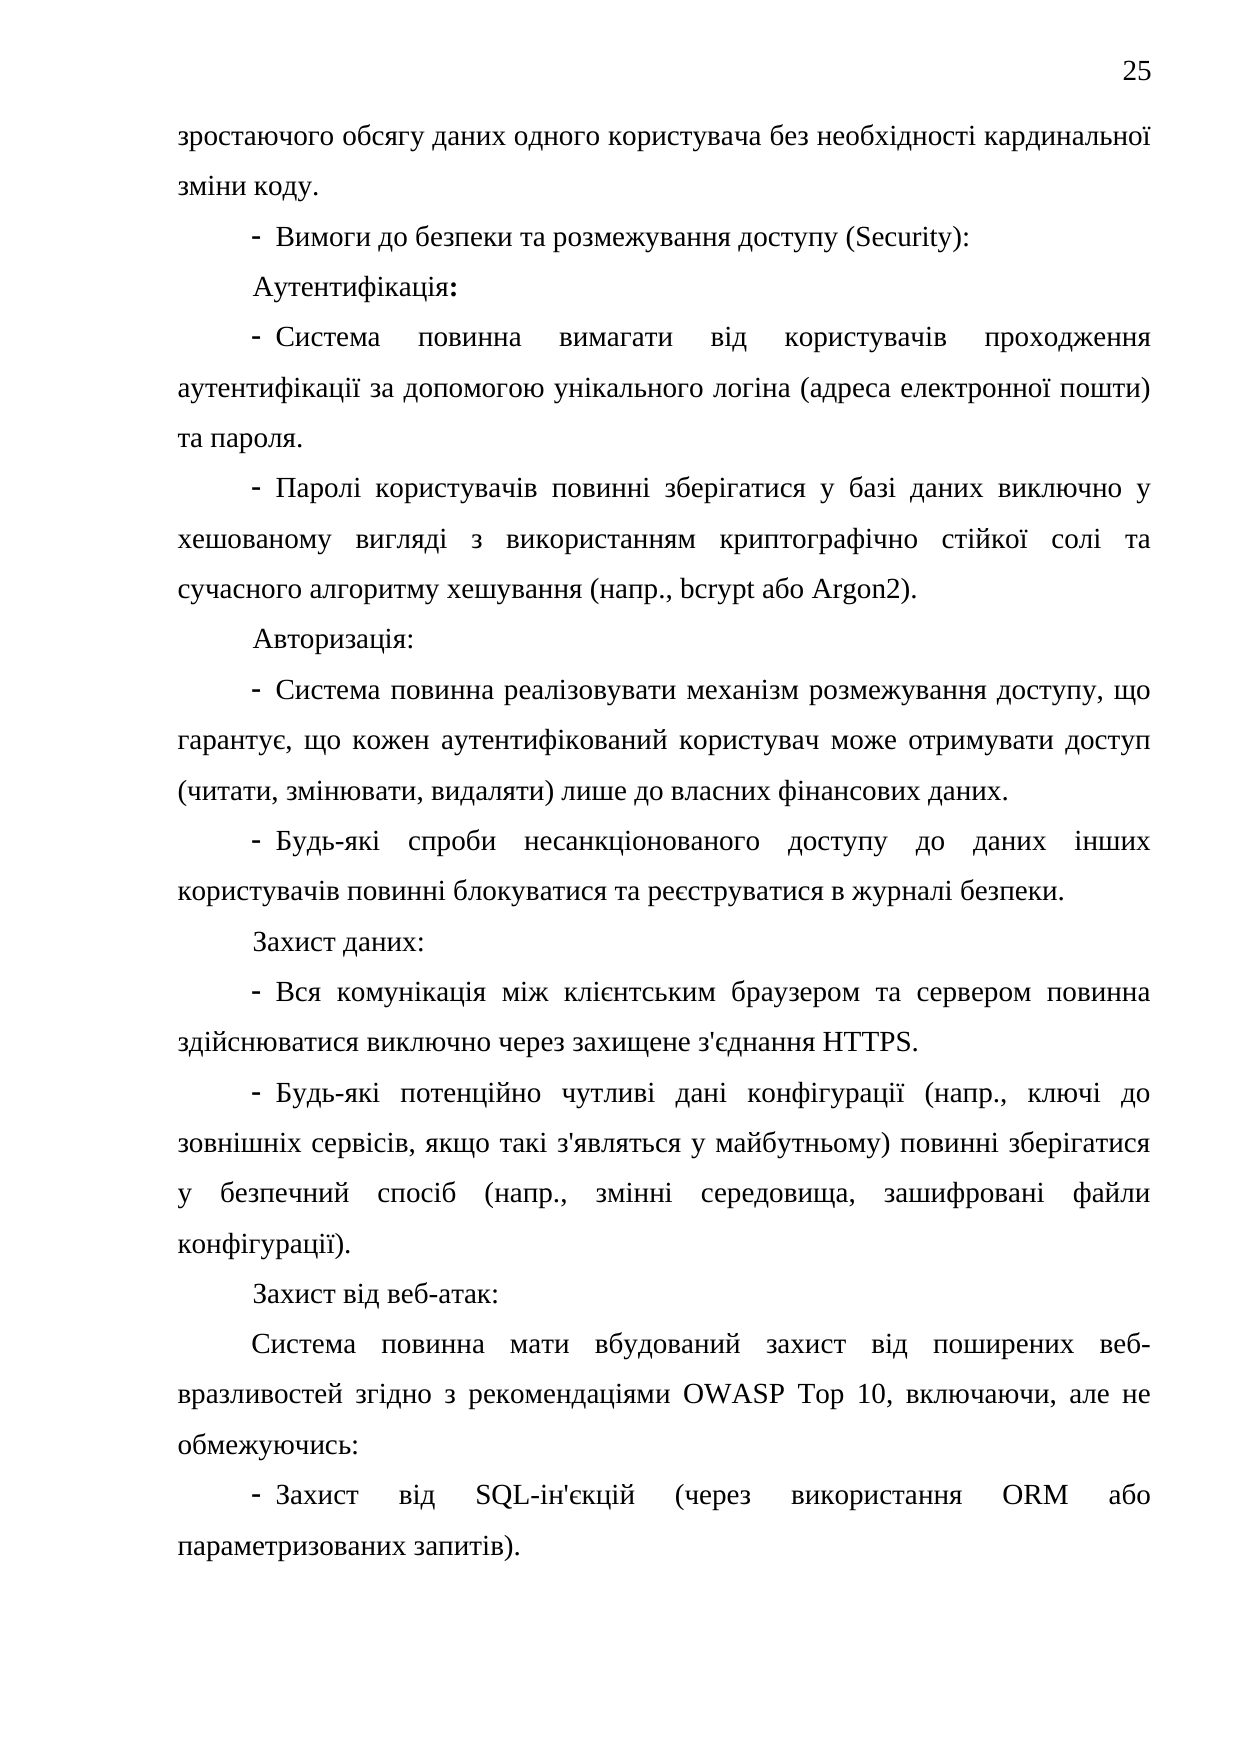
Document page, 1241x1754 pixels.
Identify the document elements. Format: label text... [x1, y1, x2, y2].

list Будь-які потенційно чутливі дані конфігурації (напр., ключі до зовнішніх сервісів, якщо такі з'являться у майбутньому) повинні зберігатися у безпечний спосіб (напр., змінні середовища, зашифровані файли конфігурації). [177, 1075, 1152, 1259]
text Захист даних: [252, 924, 1152, 957]
list Вся комунікація між клієнтським браузером та сервером повинна здійснюватися виключно через захищене з'єднання HTTPS. [177, 974, 1152, 1058]
text Захист від веб-атак: [252, 1276, 1152, 1309]
text Аутентифікація: [252, 269, 1152, 303]
list Вимоги до безпеки та розмежування доступу (Security): [177, 219, 1152, 252]
text Авторизація: [252, 622, 1152, 655]
list Система повинна реалізовувати механізм розмежування доступу, що гарантує, що кожен аутентифікований користувач може отримувати доступ (читати, змінювати, видаляти) лише до власних фінансових даних. [177, 672, 1152, 806]
list Будь-які спроби несанкціонованого доступу до даних інших користувачів повинні блокуватися та реєструватися в журналі безпеки. [177, 823, 1152, 907]
text Система повинна мати вбудований захист від поширених веб-вразливостей згідно з рекомендаціями OWASP Top 10, включаючи, але не обмежуючись: [177, 1326, 1152, 1461]
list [177, 118, 1152, 202]
list Захист від SQL-ін'єкцій (через використання ORM або параметризованих запитів). [177, 1477, 1152, 1561]
list Паролі користувачів повинні зберігатися у базі даних виключно у хешованому вигляді з використанням криптографічно стійкої солі та сучасного алгоритму хешування (напр., bcrypt або Argon2). [177, 471, 1152, 605]
list Система повинна вимагати від користувачів проходження аутентифікації за допомогою унікального логіна (адреса електронної пошти) та пароля. [177, 319, 1152, 454]
